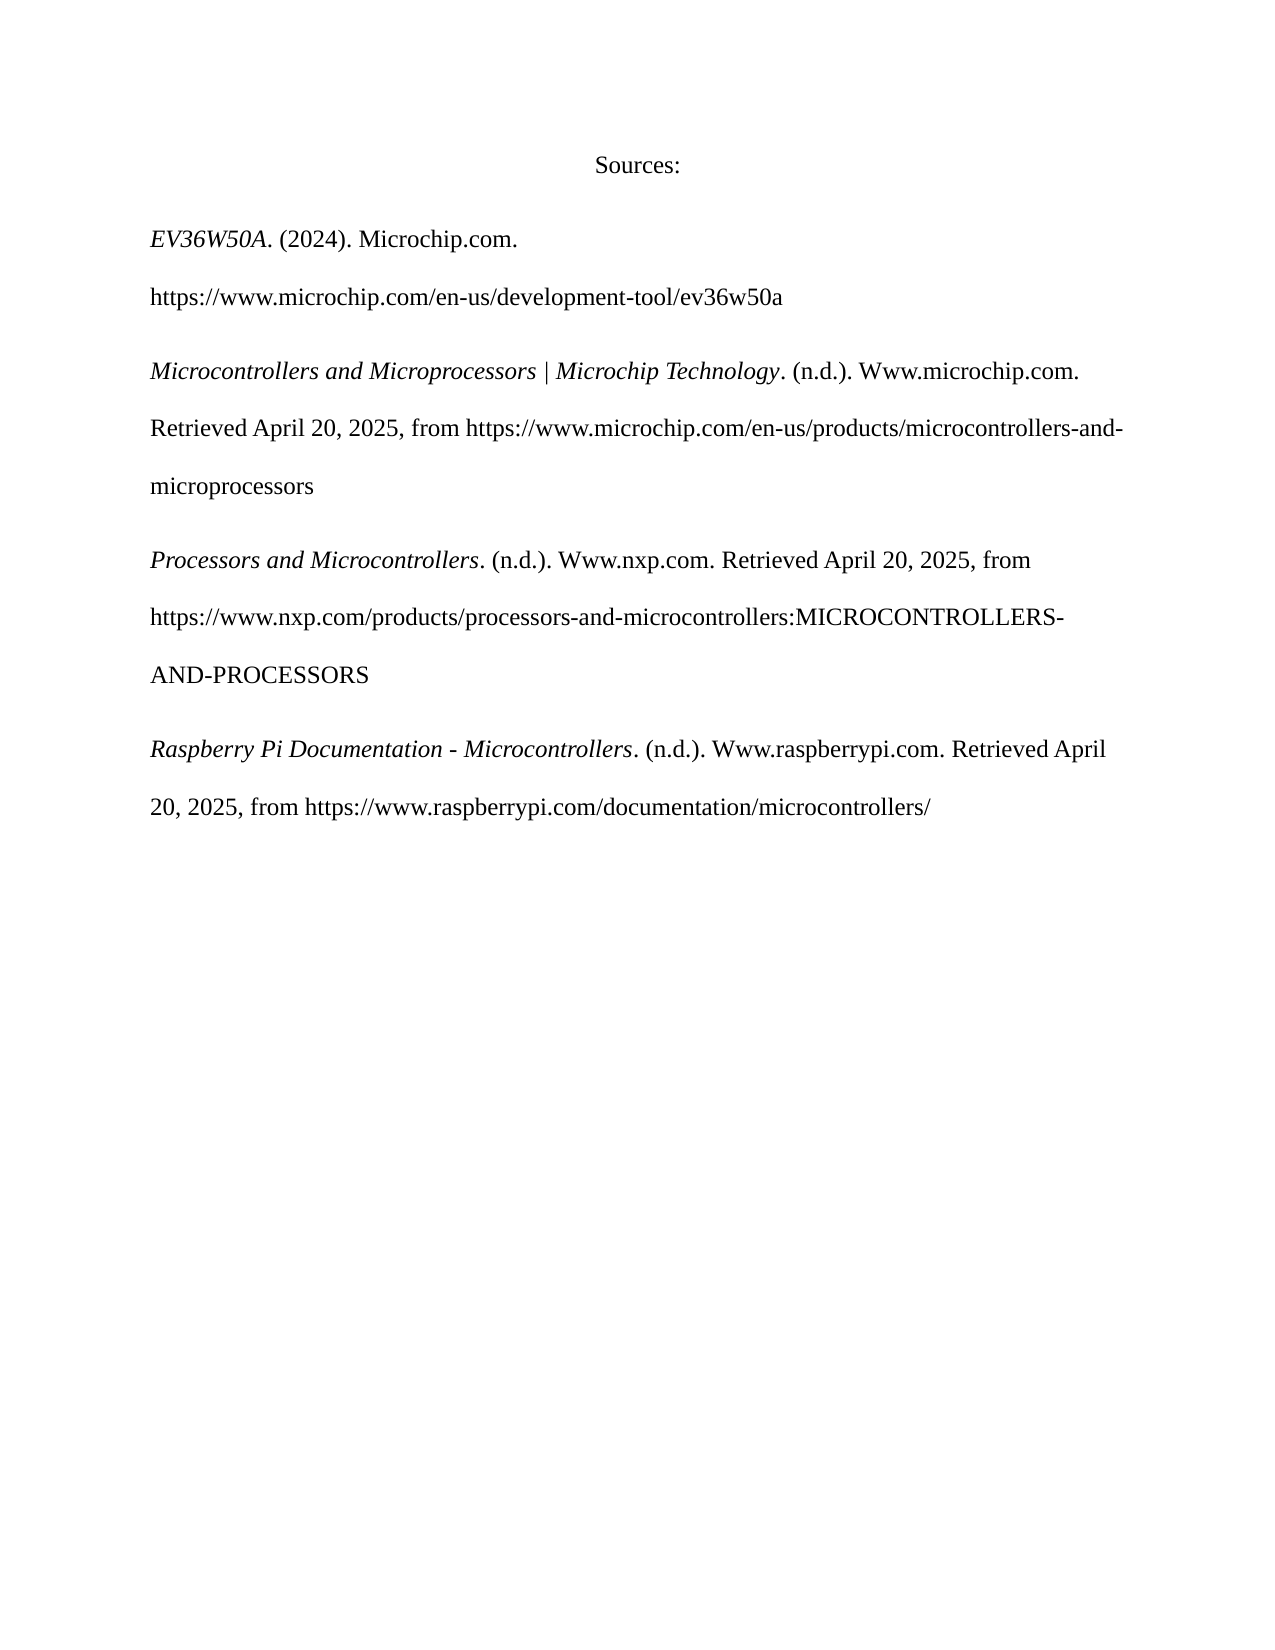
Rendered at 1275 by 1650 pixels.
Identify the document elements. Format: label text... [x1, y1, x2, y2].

text Raspberry Pi Documentation - Microcontrollers. (n.d.). Www.raspberrypi.com. Retrieved April 20, 2025, from https://www.raspberrypi.com/documentation/microcontrollers/ [150, 734, 1125, 820]
text Microcontrollers and Microprocessors | Microchip Technology. (n.d.). Www.microchip.com. Retrieved April 20, 2025, from https://www.microchip.com/en-us/products/microcontrollers-and-microprocessors [150, 356, 1125, 499]
text Sources: [150, 150, 1125, 179]
text EV36W50A. (2024). Microchip.com. https://www.microchip.com/en-us/development-tool/ev36w50a [150, 224, 1125, 310]
text Processors and Microcontrollers. (n.d.). Www.nxp.com. Retrieved April 20, 2025, from https://www.nxp.com/products/processors-and-microcontrollers:MICROCONTROLLERS-AND-PROCESSORS [150, 545, 1125, 689]
